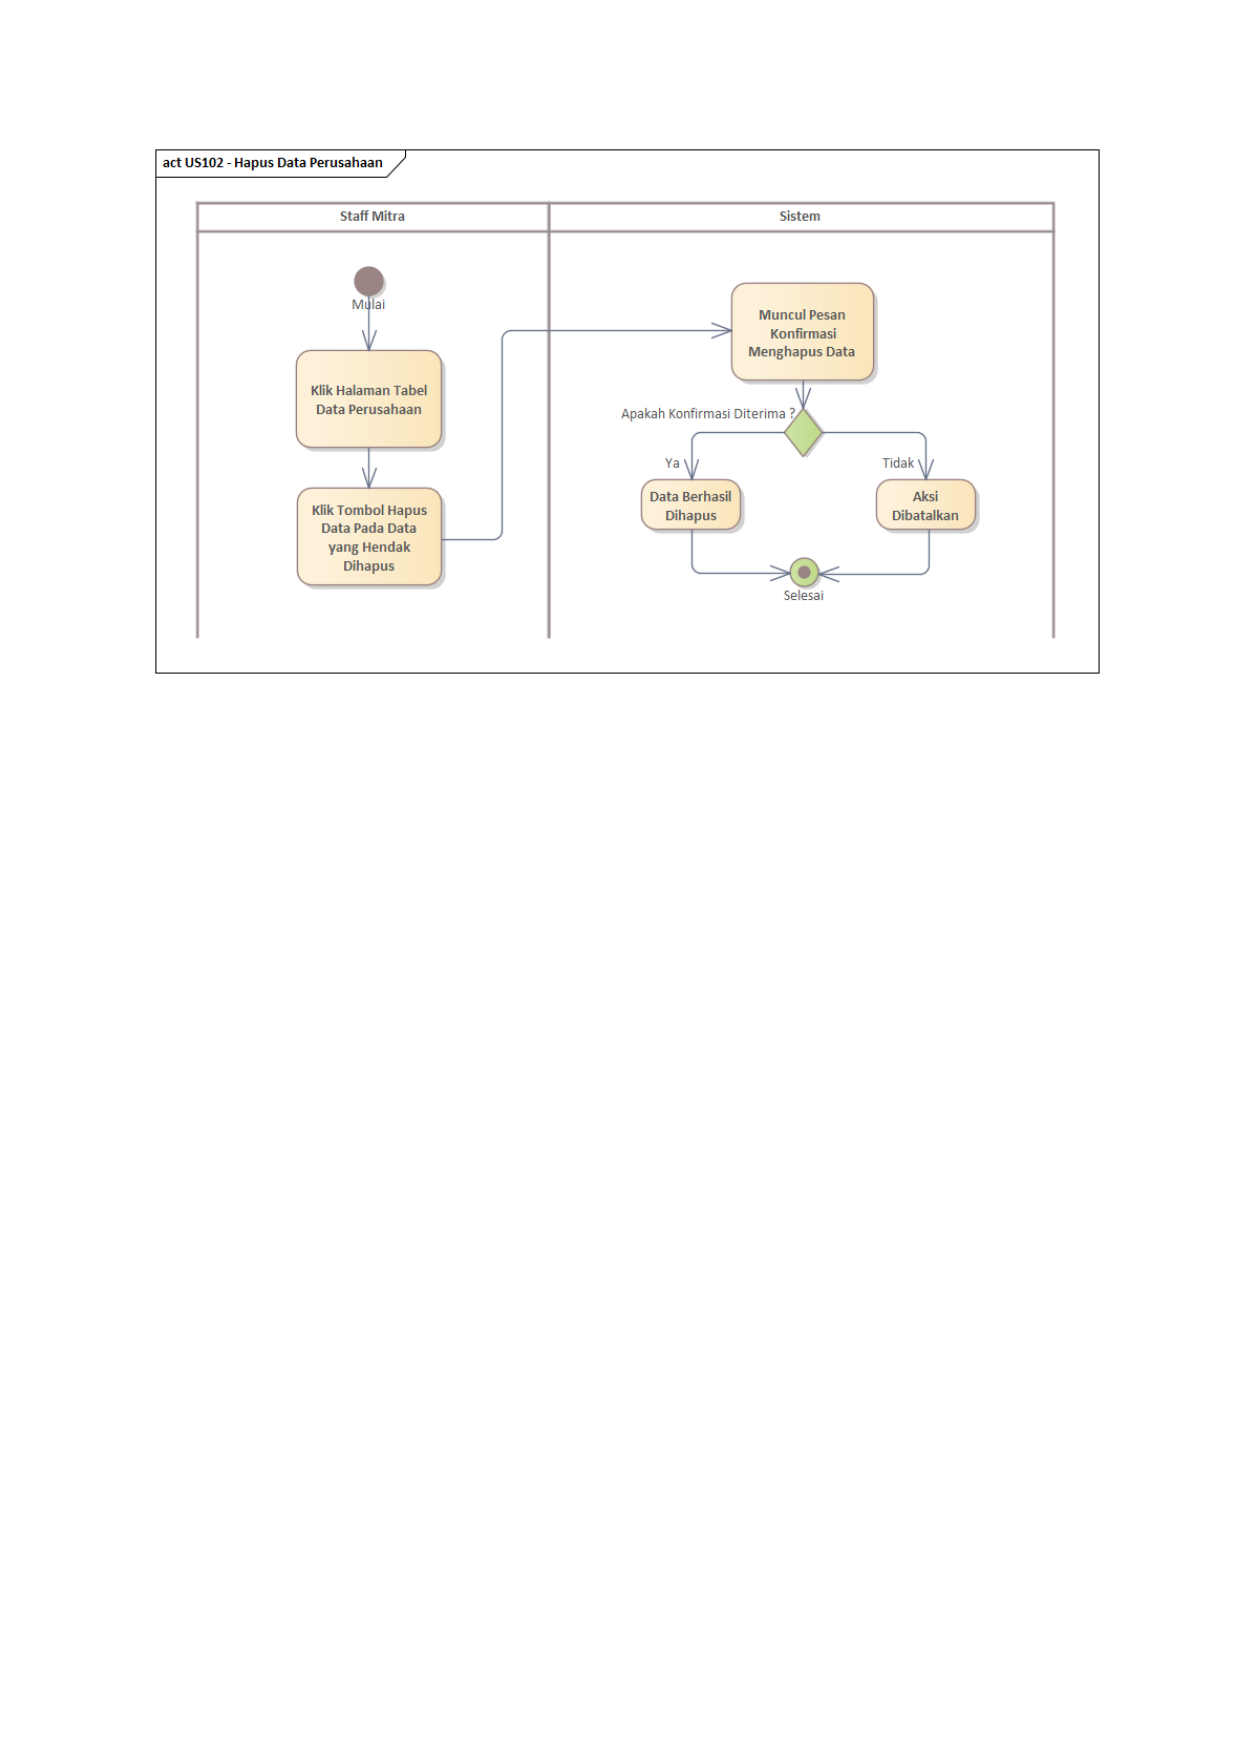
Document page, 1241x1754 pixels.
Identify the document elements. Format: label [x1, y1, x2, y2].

picture [147, 141, 1108, 681]
